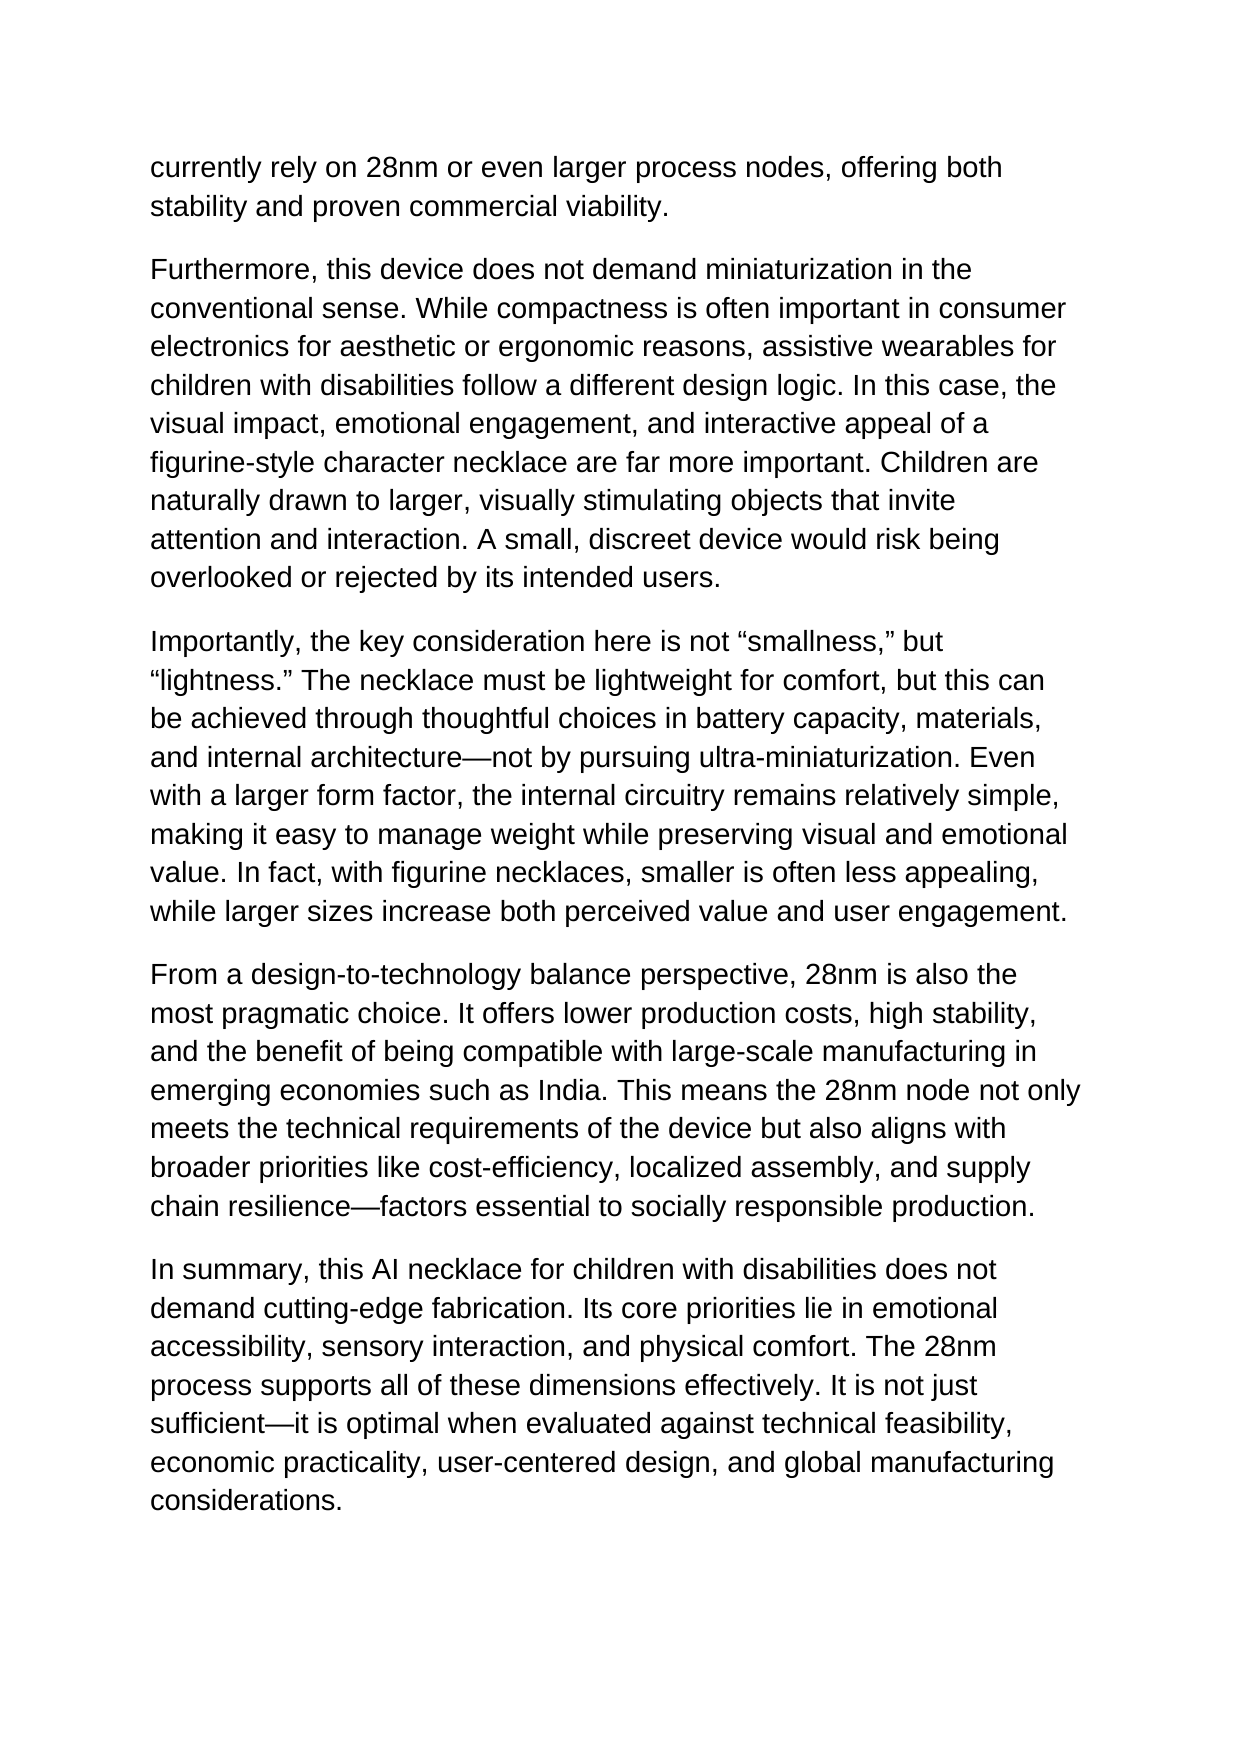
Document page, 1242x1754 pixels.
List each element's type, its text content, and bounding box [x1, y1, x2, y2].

text Furthermore, this device does not demand miniaturization in the conventional sense. While compactness is often important in consumer electronics for aesthetic or ergonomic reasons, assistive wearables for children with disabilities follow a different design logic. In this case, the visual impact, emotional engagement, and interactive appeal of a figurine-style character necklace are far more important. Children are naturally drawn to larger, visually stimulating objects that invite attention and interaction. A small, discreet device would risk being overlooked or rejected by its intended users. [150, 252, 1074, 594]
text Importantly, the key consideration here is not “smallness,” but “lightness.” The necklace must be lightweight for comfort, but this can be achieved through thoughtful choices in battery capacity, materials, and internal architecture—not by pursuing ultra-miniaturization. Even with a larger form factor, the internal circuitry remains relatively simple, making it easy to manage weight while preserving visual and emotional value. In fact, with figurine necklaces, smaller is often less appealing, while larger sizes increase both perceived value and user engagement. [150, 624, 1085, 927]
text In summary, this AI necklace for children with disabilities does not demand cutting-edge fabrication. Its core priorities lie in emotional accessibility, sensory interaction, and physical comfort. The 28nm process supports all of these dimensions effectively. It is not just sufficient—it is optimal when evaluated against technical feasibility, economic practicality, user-centered design, and global manufacturing considerations. [150, 1252, 1094, 1517]
text From a design-to-technology balance perspective, 28nm is also the most pragmatic choice. It offers lower production costs, high stability, and the benefit of being compatible with large-scale manufacturing in emerging economies such as India. This means the 28nm node not only meets the technical requirements of the device but also aligns with broader priorities like cost-efficiency, localized assembly, and supply chain resilience—factors essential to socially responsible production. [150, 957, 1088, 1222]
text currently rely on 28nm or even larger process nodes, offering both stability and proven commercial viability. [150, 150, 1082, 222]
